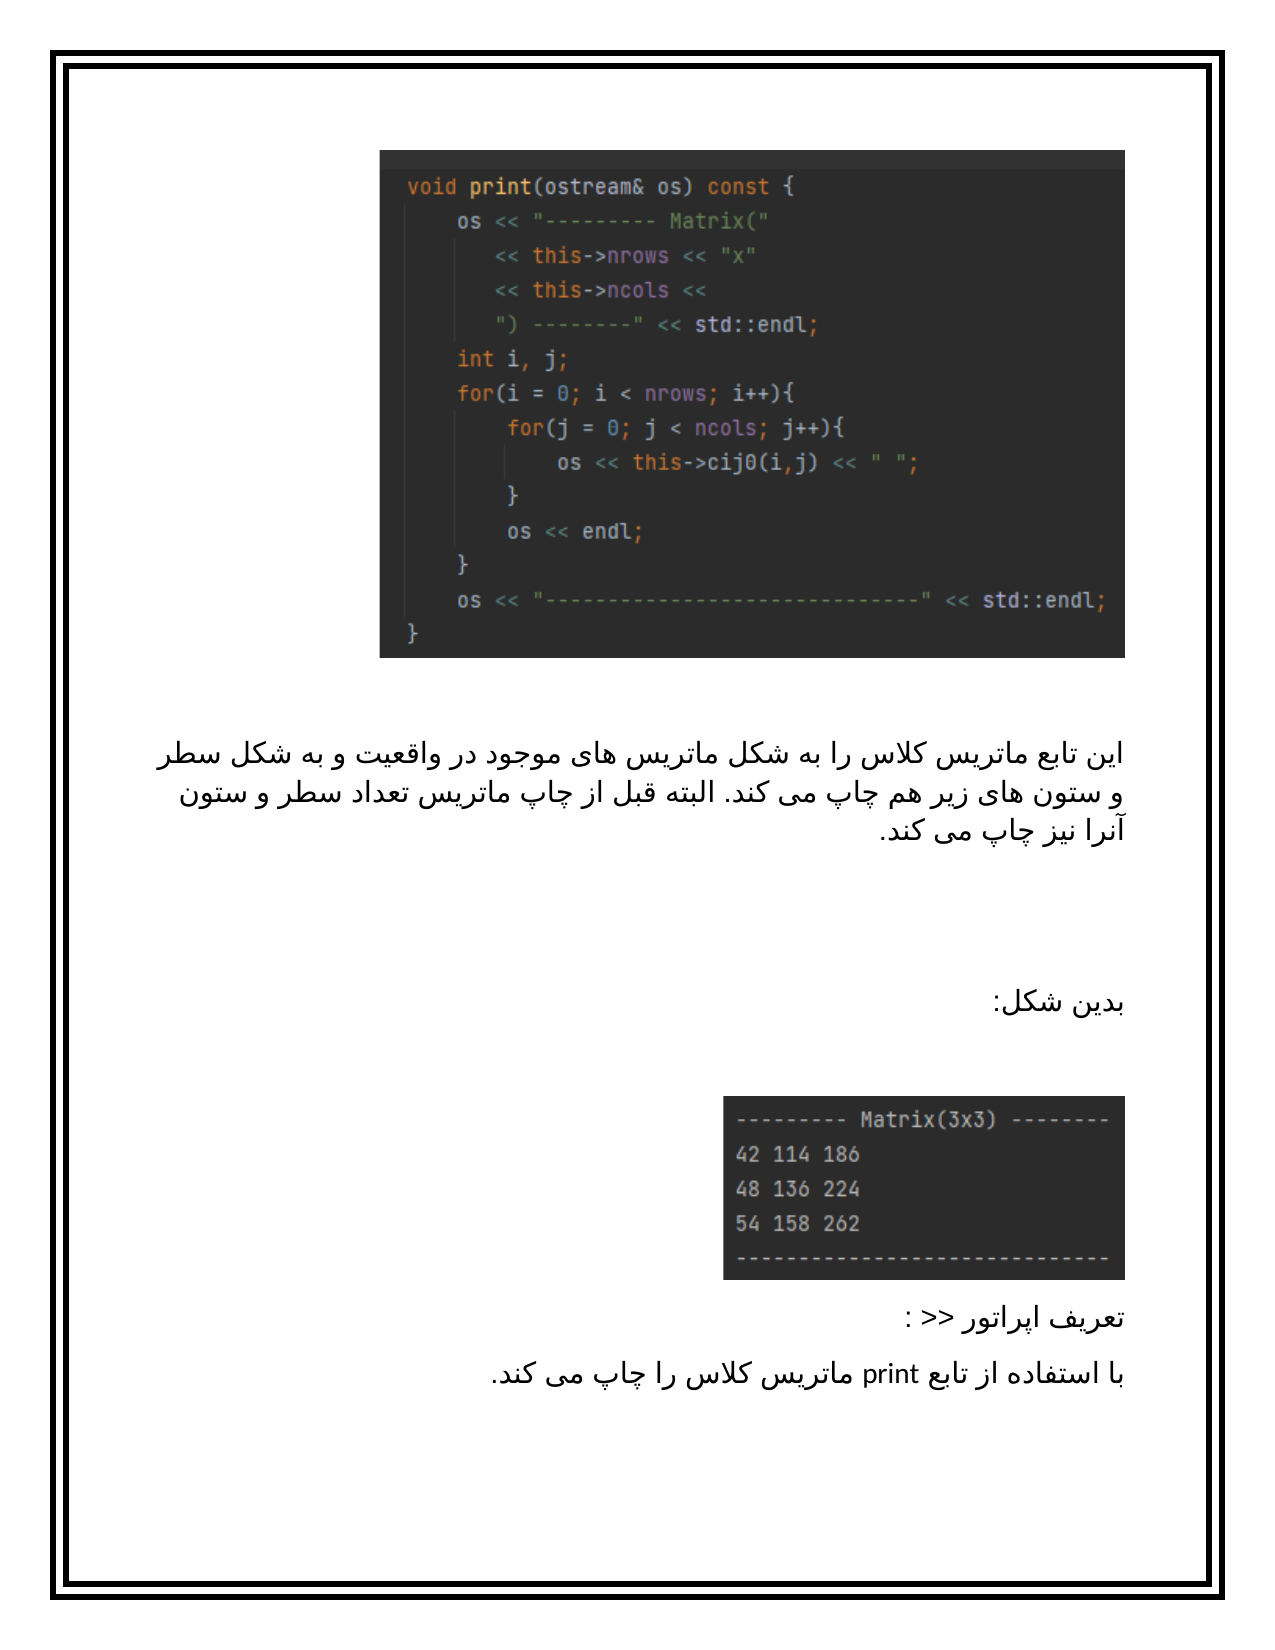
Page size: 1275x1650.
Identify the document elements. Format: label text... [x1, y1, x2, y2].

text بدین شکل: [150, 984, 1125, 1017]
text این تابع ماتریس کلاس را به شکل ماتریس های موجود در واقعیت و به شکل سطر و ستون های زیر هم چاپ می کند. البته قبل از چاپ ماتریس تعداد سطر و ستون آنرا نیز چاپ می کند. [150, 736, 1125, 847]
text با استفاده از تابع print ماتریس کلاس را چاپ می کند. [150, 1356, 1125, 1391]
text تعریف اپراتور << : [150, 1300, 1125, 1334]
